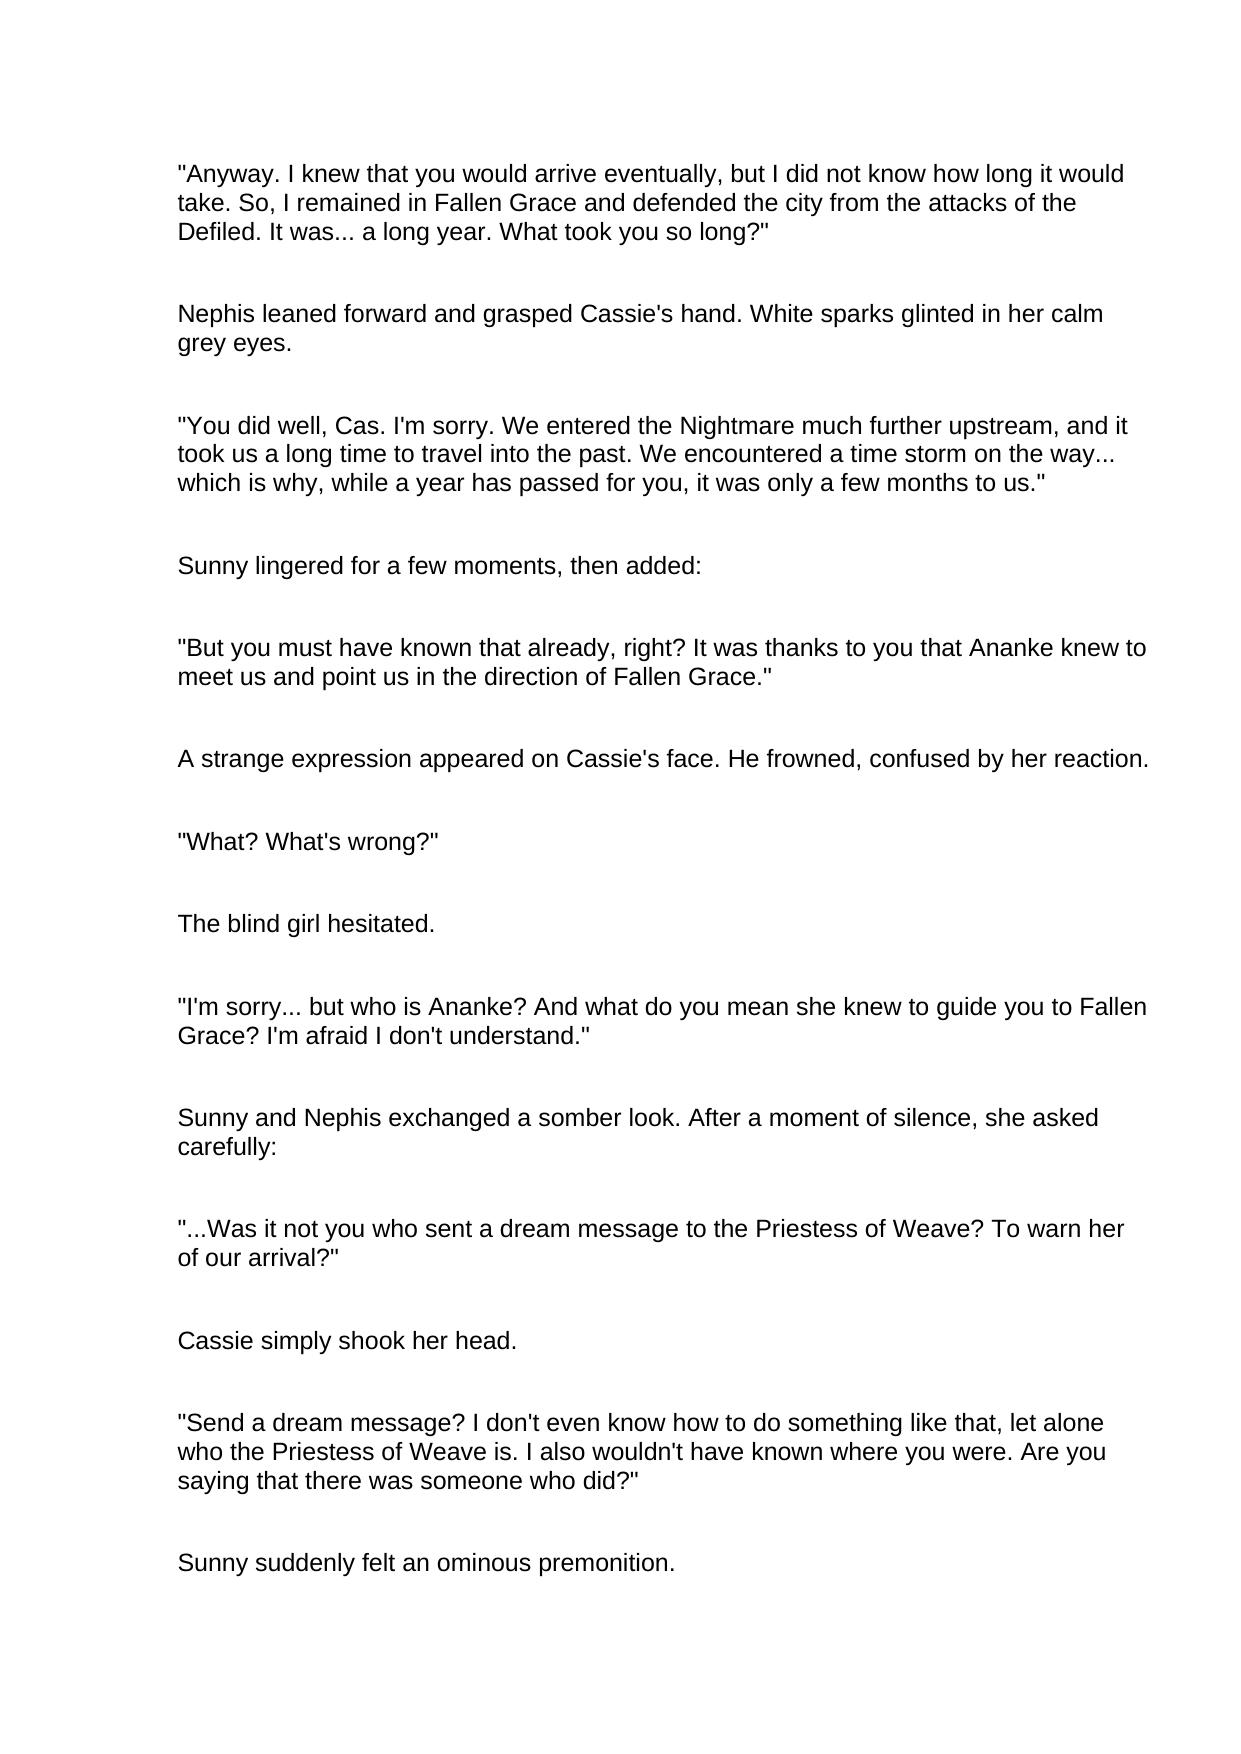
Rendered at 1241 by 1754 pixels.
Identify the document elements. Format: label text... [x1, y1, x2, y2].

text Cassie simply shook her head. [177, 1326, 1152, 1354]
text "...Was it not you who sent a dream message to the Priestess of Weave? To warn her of our arrival?" [177, 1214, 1152, 1272]
text Nephis leaned forward and grasped Cassie's hand. White sparks glinted in her calm grey eyes. [177, 299, 1152, 357]
text "Send a dream message? I don't even know how to do something like that, let alone who the Priestess of Weave is. I also wouldn't have known where you were. Are you saying that there was someone who did?" [177, 1408, 1152, 1494]
text "Anyway. I knew that you would arrive eventually, but I did not know how long it would take. So, I remained in Fallen Grace and defended the city from the attacks of the Defiled. It was... a long year. What took you so long?" [177, 159, 1152, 246]
text "You did well, Cas. I'm sorry. We entered the Nightmare much further upstream, and it took us a long time to travel into the past. We encountered a time storm on the way... which is why, while a year has passed for you, it was only a few months to us." [177, 411, 1152, 497]
text "I'm sorry... but who is Ananke? And what do you mean she knew to guide you to Fallen Grace? I'm afraid I don't understand." [177, 992, 1152, 1049]
text A strange expression appeared on Cassie's face. He frowned, confused by her reaction. [177, 744, 1152, 773]
text Sunny lingered for a few moments, then added: [177, 551, 1152, 579]
text "But you must have known that already, right? It was thanks to you that Ananke knew to meet us and point us in the direction of Fallen Grace." [177, 633, 1152, 691]
text The blind girl hesitated. [177, 909, 1152, 938]
text "What? What's wrong?" [177, 827, 1152, 856]
text Sunny and Nephis exchanged a somber look. After a moment of silence, she asked carefully: [177, 1103, 1152, 1161]
text Sunny suddenly felt an ominous premonition. [177, 1548, 1152, 1577]
